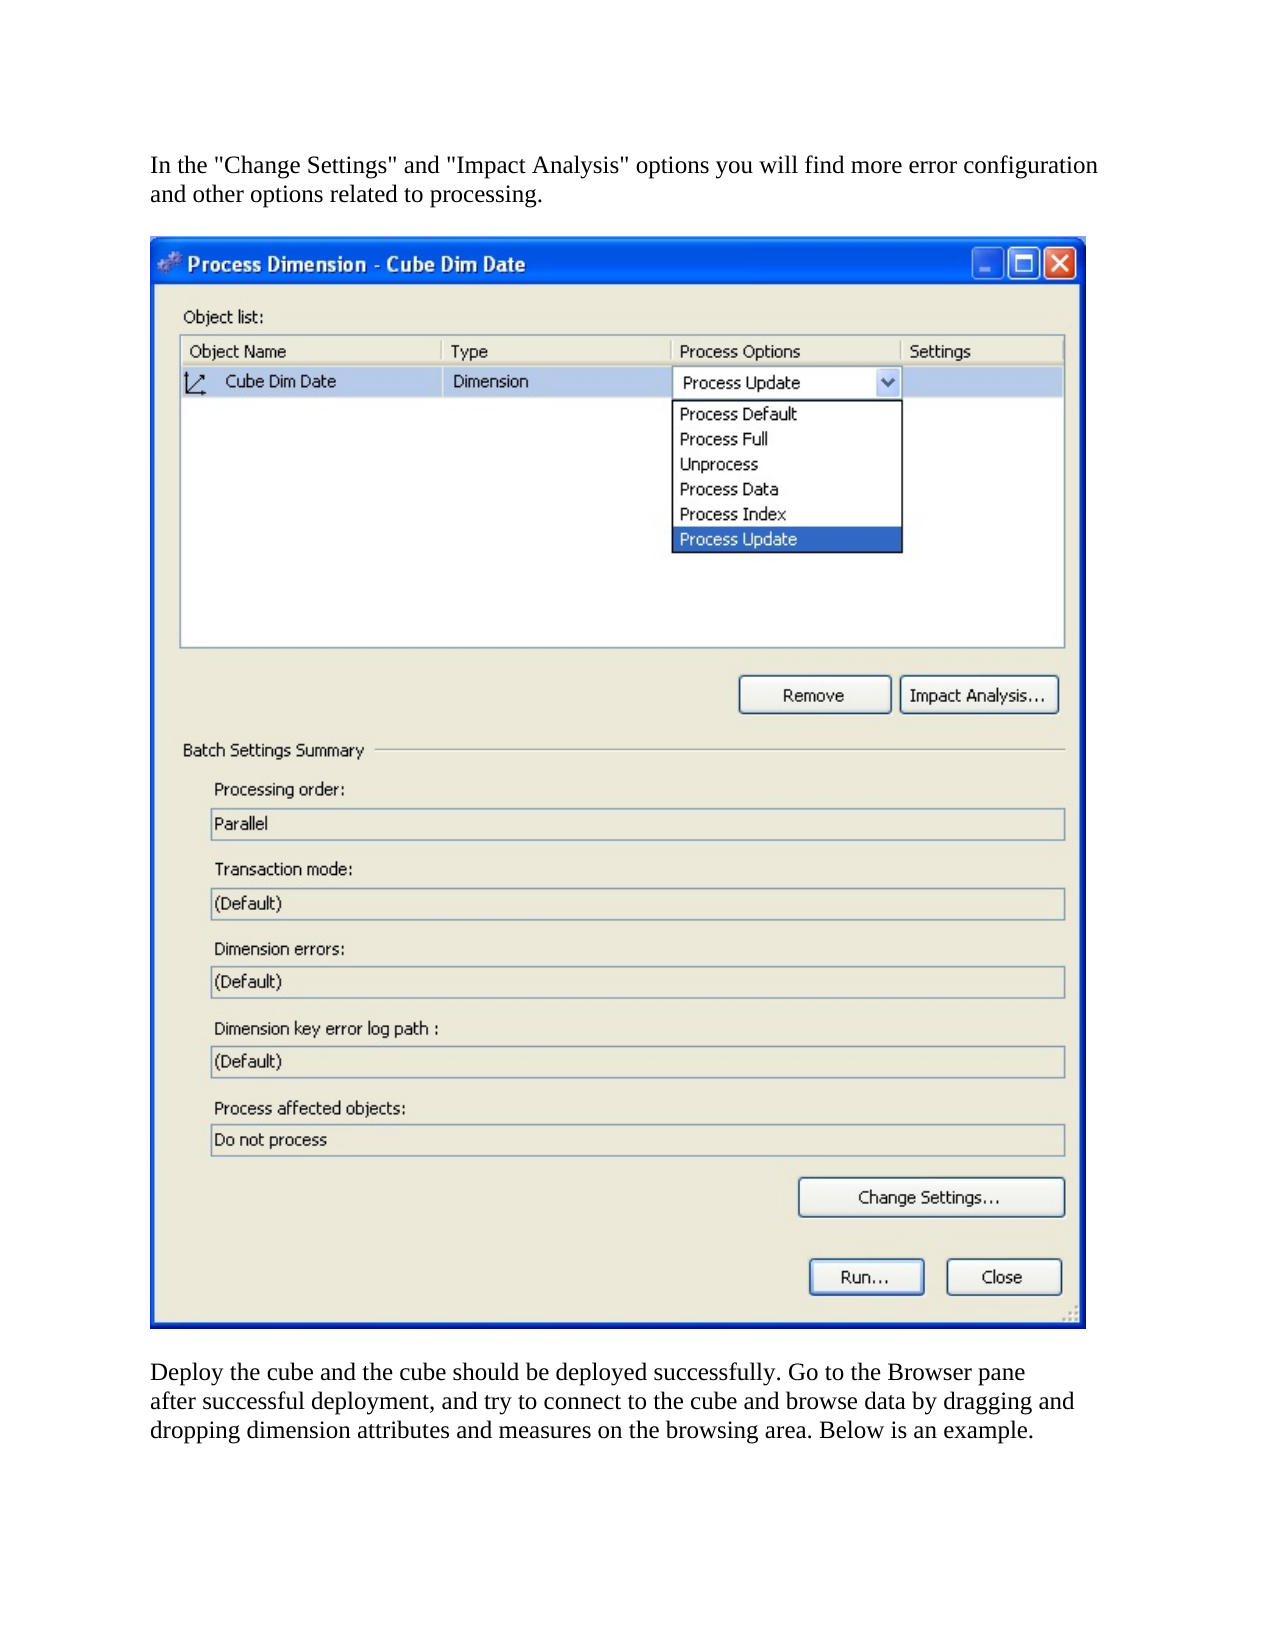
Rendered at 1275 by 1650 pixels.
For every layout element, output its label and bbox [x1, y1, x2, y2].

picture [150, 236, 1086, 1329]
text [150, 150, 1125, 1443]
